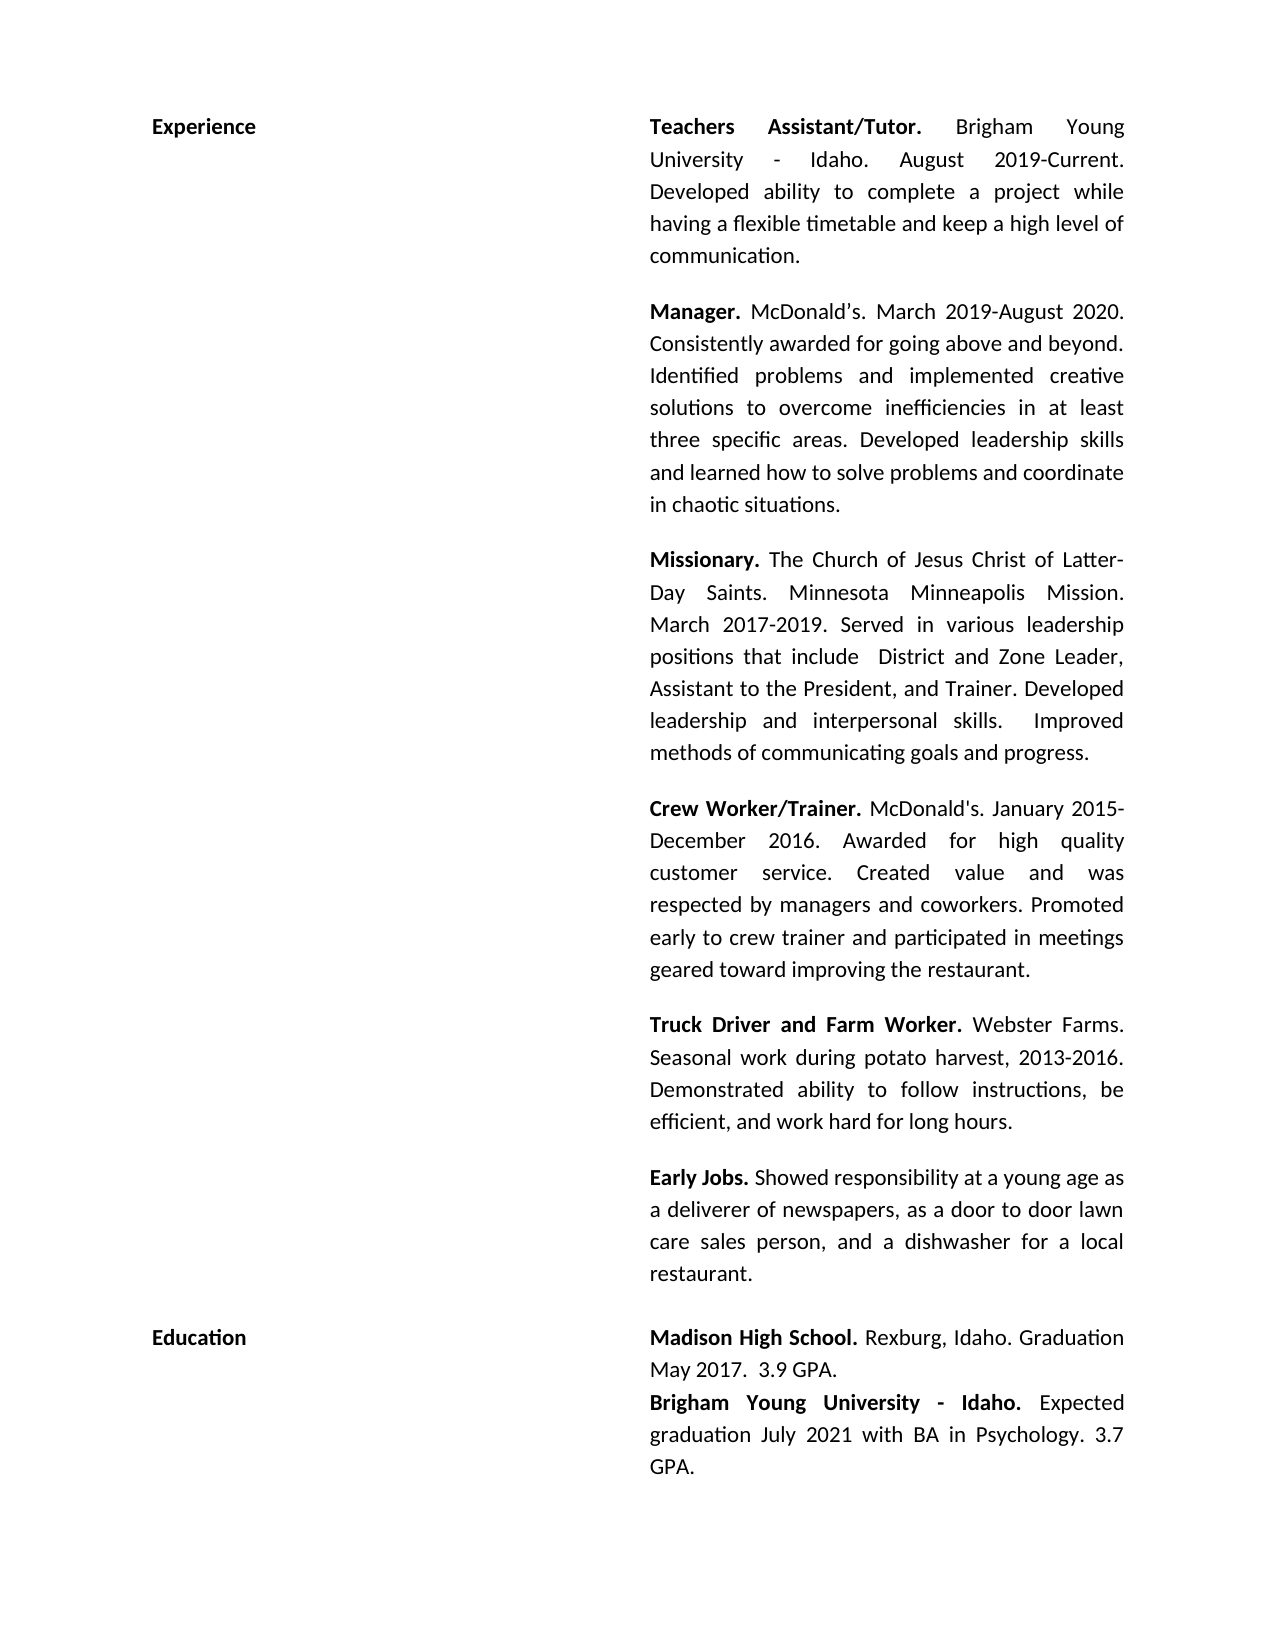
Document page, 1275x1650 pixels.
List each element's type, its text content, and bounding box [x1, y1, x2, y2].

table_cell Madison High School. Rexburg, Idaho. Graduation May 2017. 3.9 GPA. Brigham Young University - Idaho. Expected graduation July 2021 with BA in Psychology. 3.7 GPA. [638, 1323, 1136, 1516]
table_cell Teachers Assistant/Tutor. Brigham Young University - Idaho. August 2019-Current. Developed ability to complete a project while having a flexible timetable and keep a high level of communication. Manager. McDonald’s. March 2019-August 2020. Consistently awarded for going above and beyond. Identified problems and implemented creative solutions to overcome inefficiencies in at least three specific areas. Developed leadership skills and learned how to solve problems and coordinate in chaotic situations. Missionary. The Church of Jesus Christ of Latter-Day Saints. Minnesota Minneapolis Mission. March 2017-2019. Served in various leadership positions that include District and Zone Leader, Assistant to the President, and Trainer. Developed leadership and interpersonal skills. Improved methods of communicating goals and progress. Crew Worker/Trainer. McDonald's. January 2015-December 2016. Awarded for high quality customer service. Created value and was respected by managers and coworkers. Promoted early to crew trainer and participated in meetings geared toward improving the restaurant. Truck Driver and Farm Worker. Webster Farms. Seasonal work during potato harvest, 2013-2016. Demonstrated ability to follow instructions, be efficient, and work hard for long hours. Early Jobs. Showed responsibility at a young age as a deliverer of newspapers, as a door to door lawn care sales person, and a dishwasher for a local restaurant. [638, 113, 1136, 1323]
table_cell Experience [141, 113, 638, 1323]
table_cell Education [141, 1323, 638, 1516]
